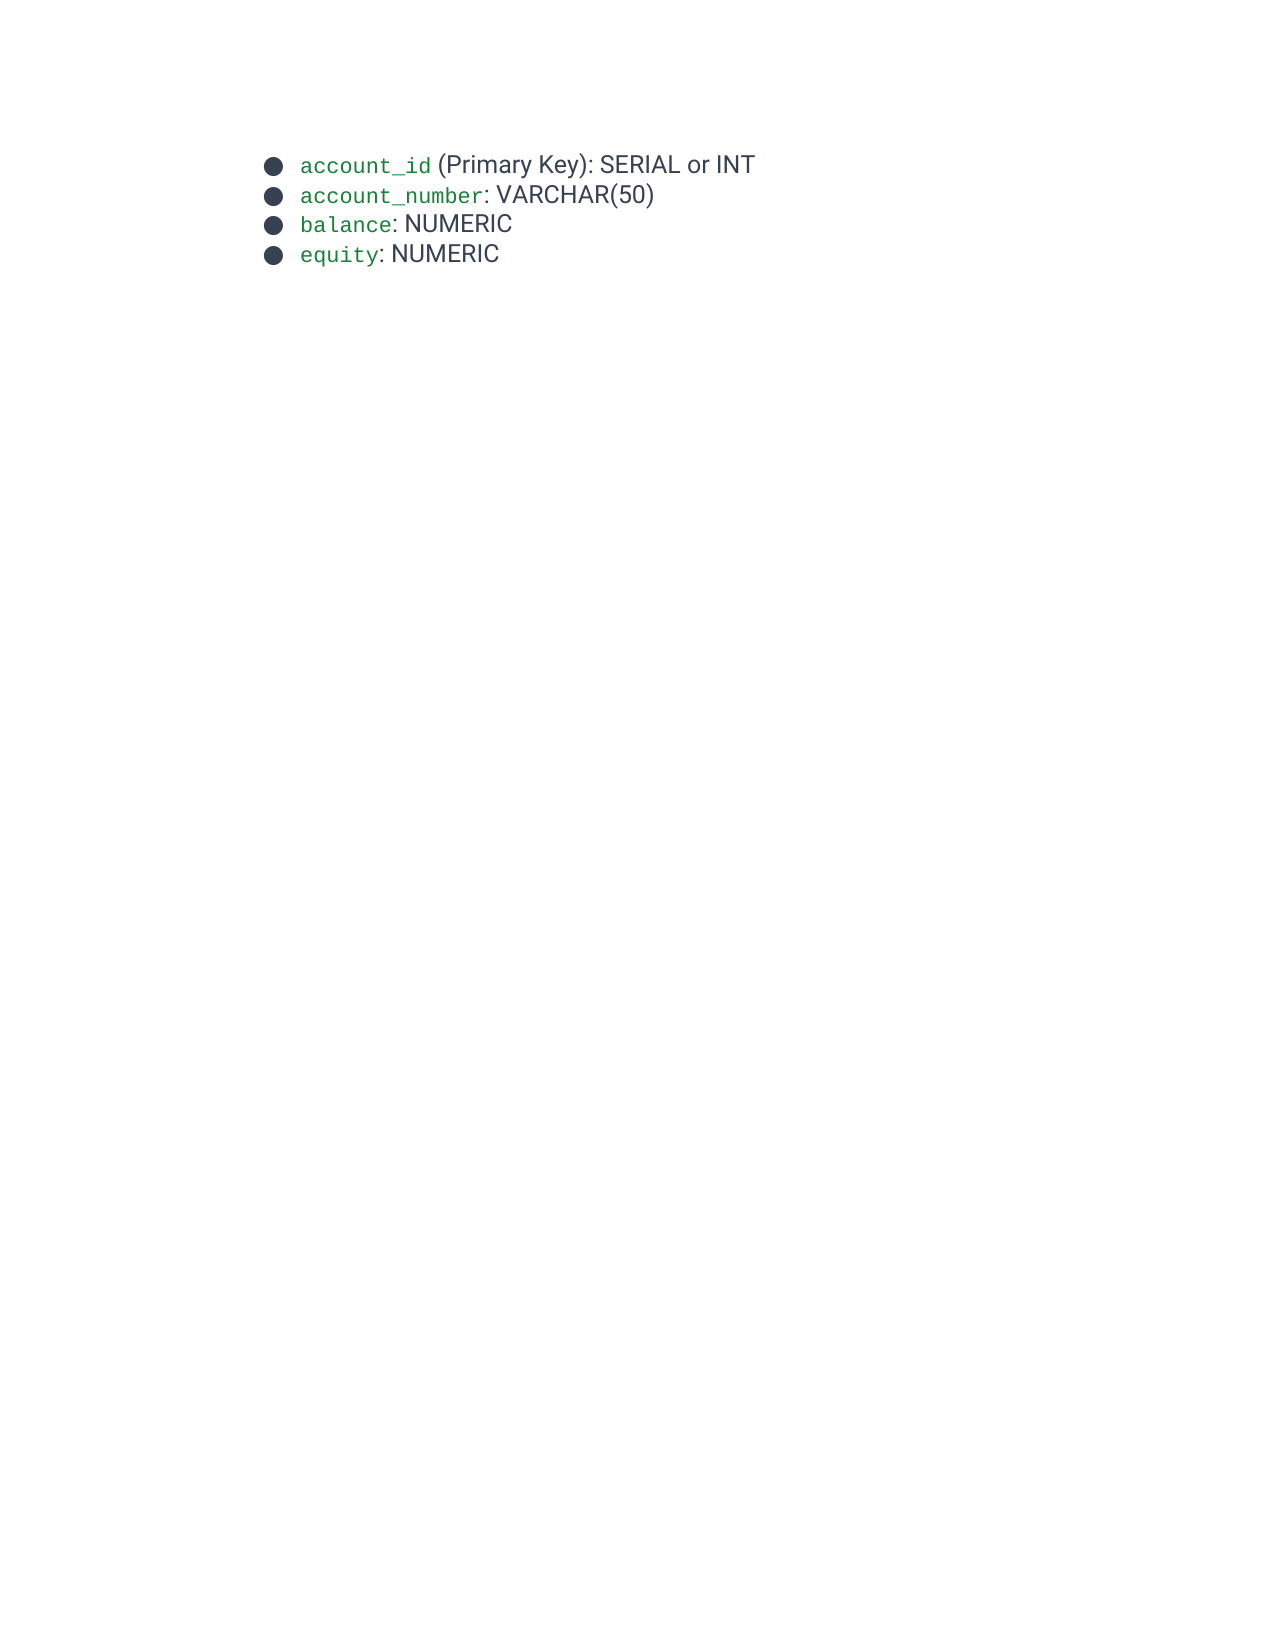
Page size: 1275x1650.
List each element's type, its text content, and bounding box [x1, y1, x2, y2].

list equity: NUMERIC [262, 239, 1125, 269]
list account_number: VARCHAR(50) [262, 180, 1125, 209]
list balance: NUMERIC [262, 209, 1125, 239]
list account_id (Primary Key): SERIAL or INT [262, 150, 1125, 180]
